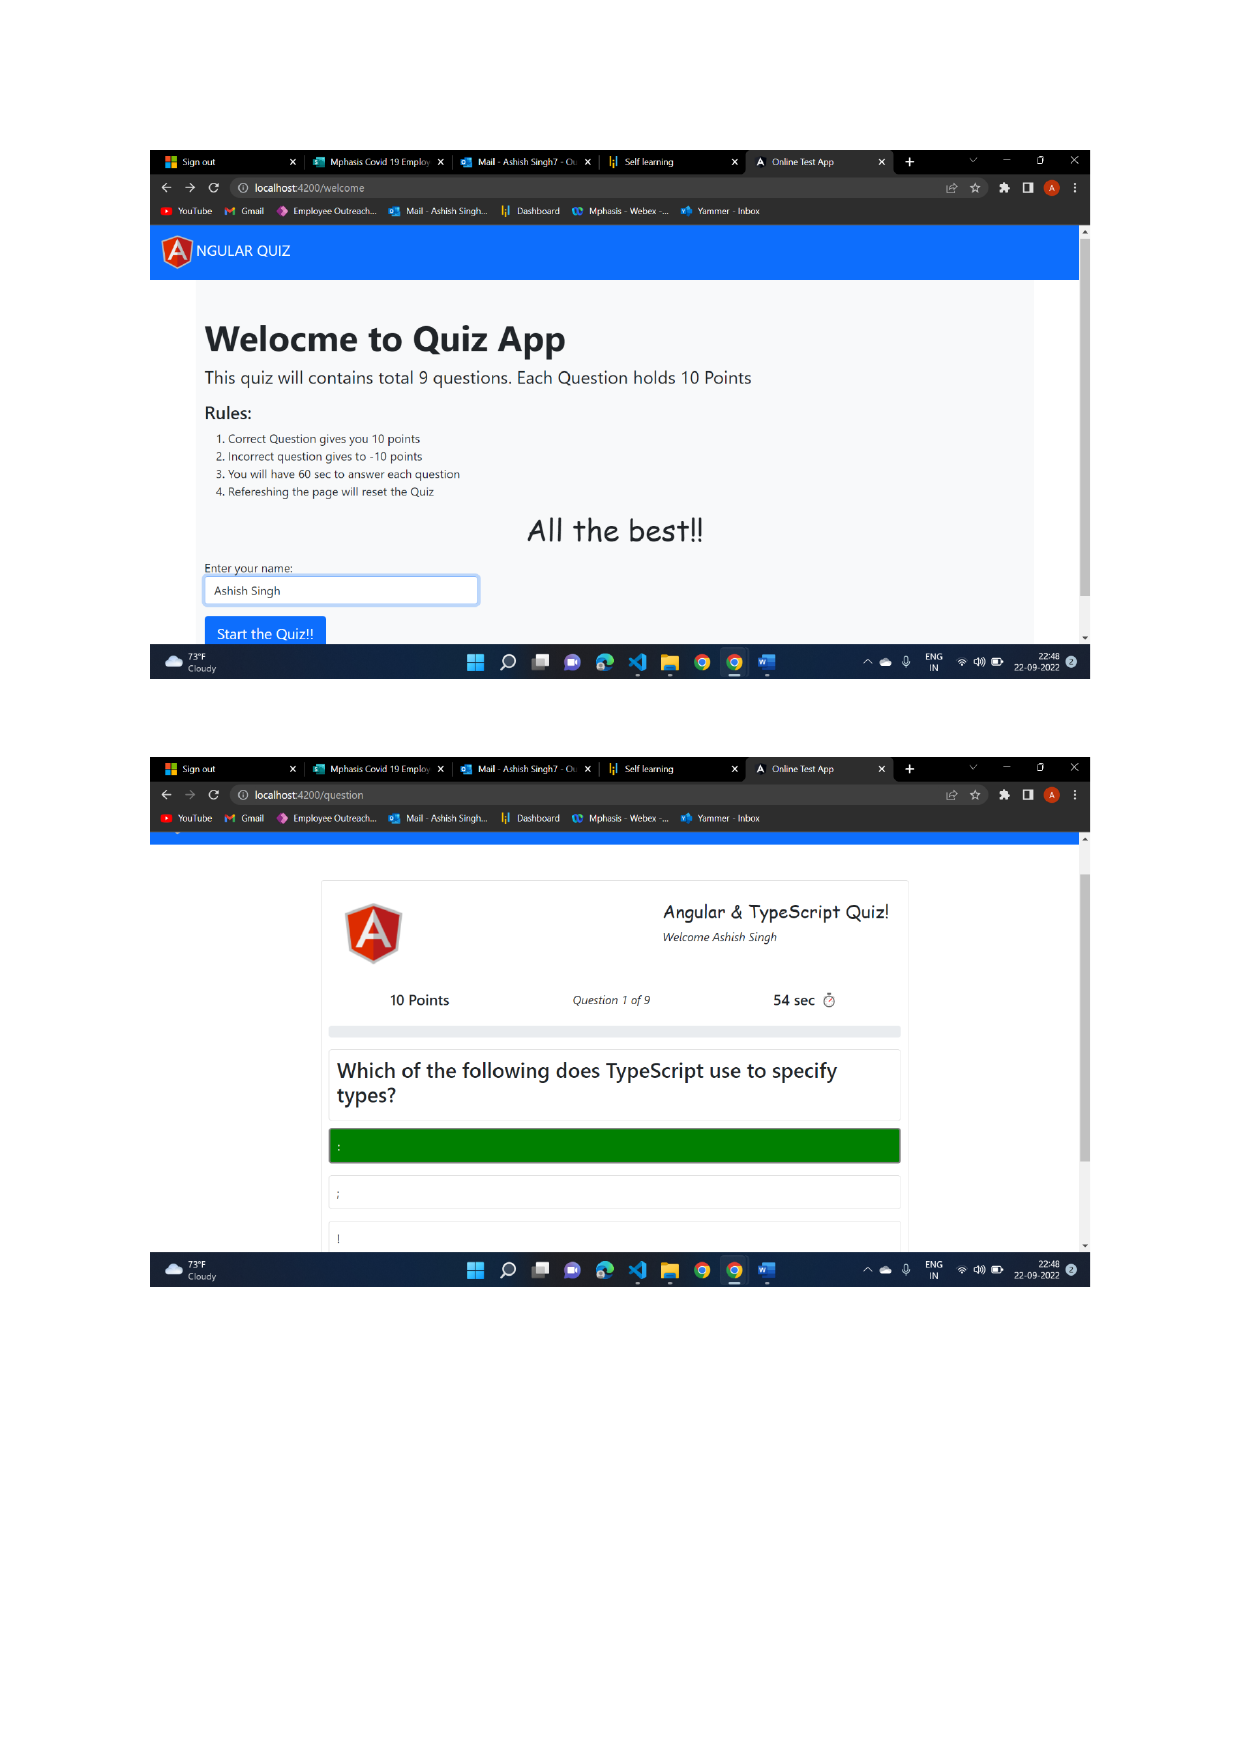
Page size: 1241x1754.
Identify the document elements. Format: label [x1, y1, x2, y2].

picture [150, 757, 1091, 1287]
picture [150, 150, 1091, 679]
